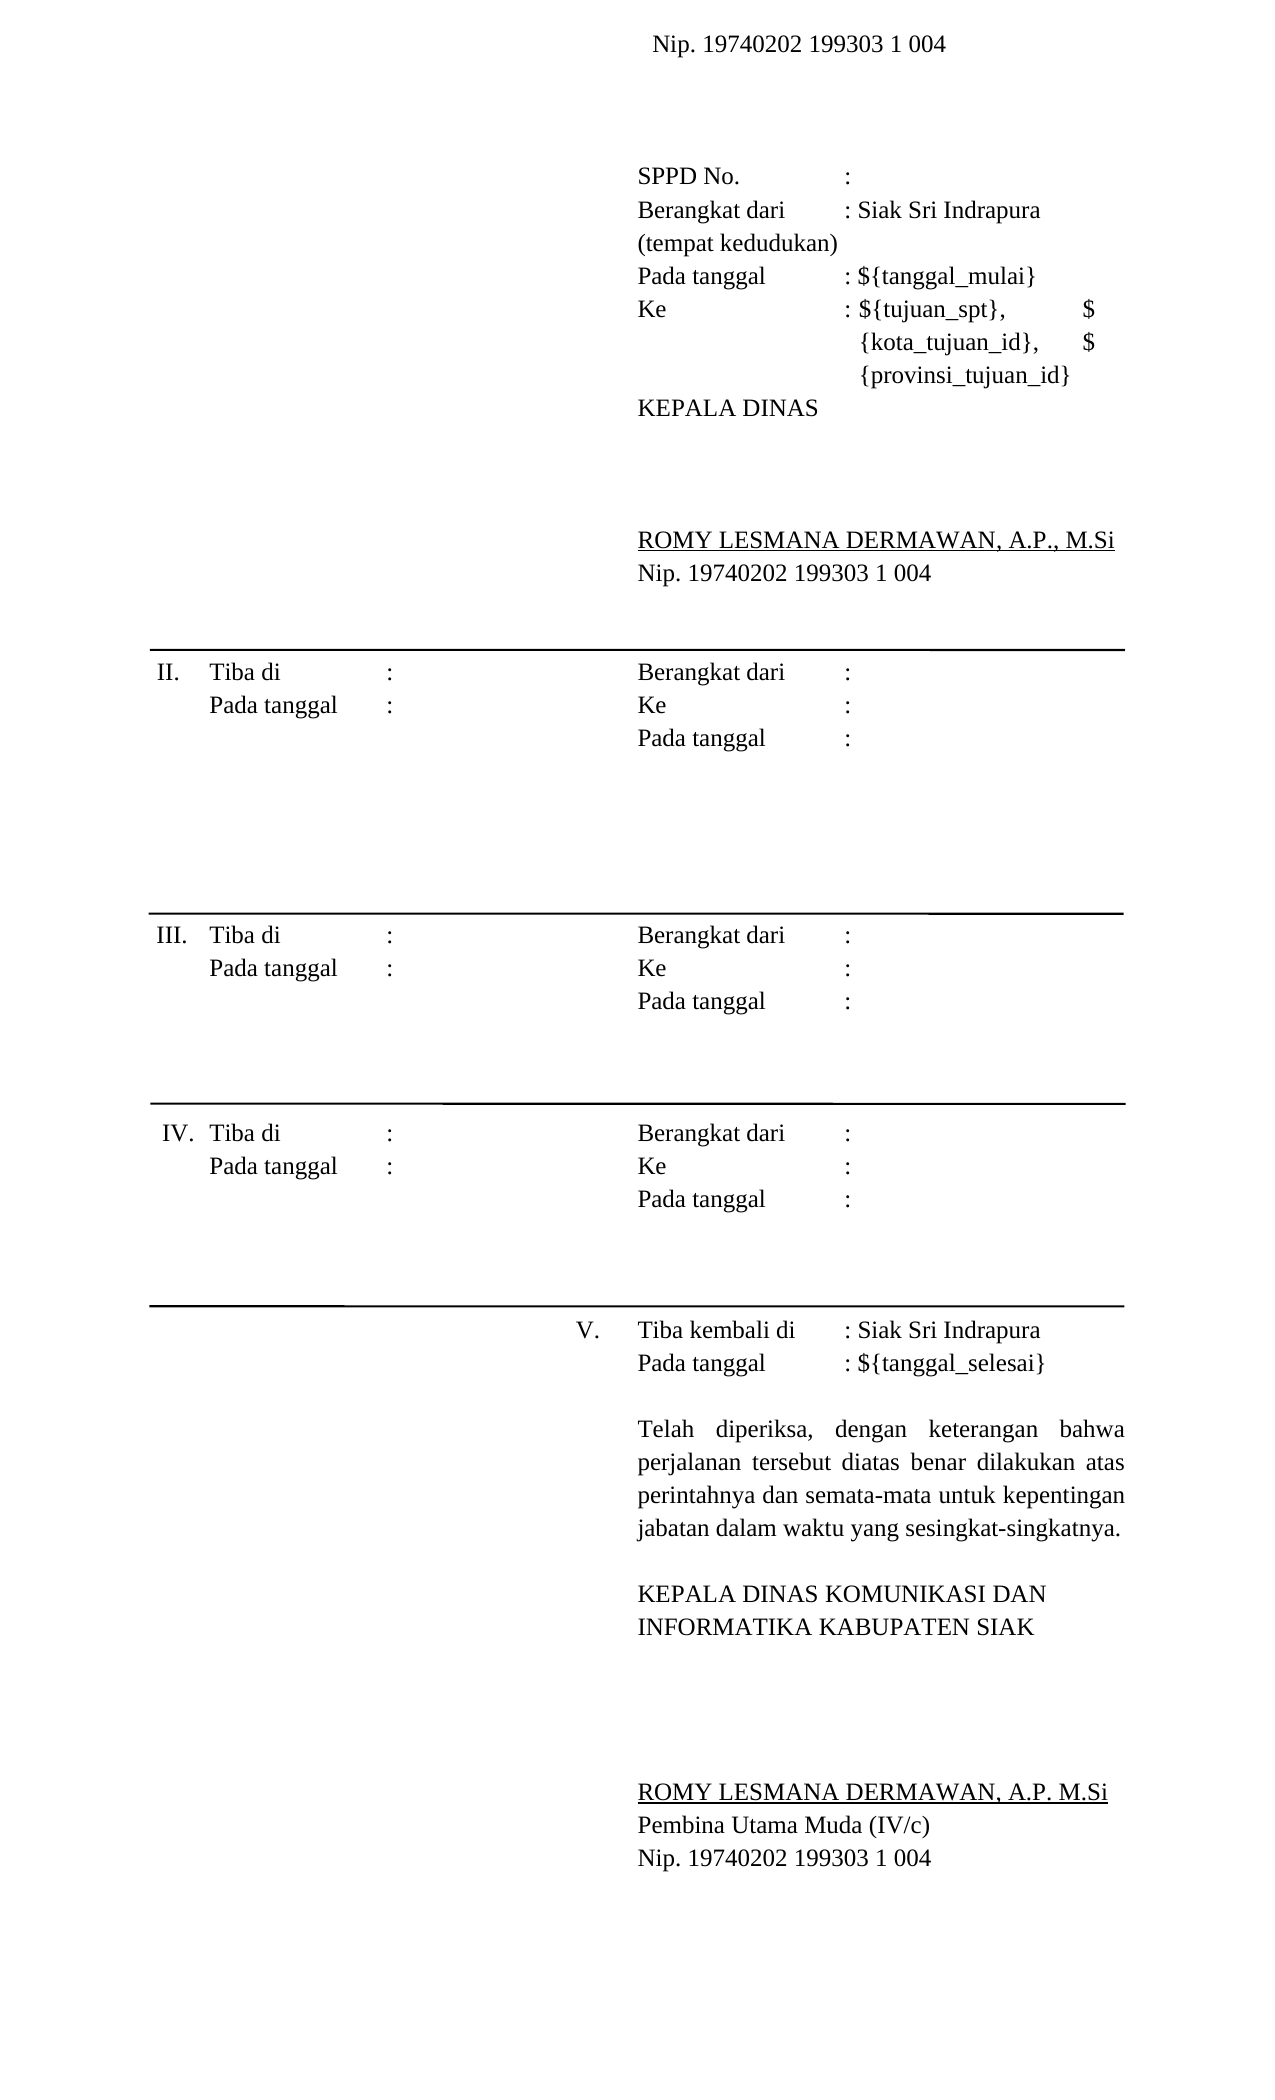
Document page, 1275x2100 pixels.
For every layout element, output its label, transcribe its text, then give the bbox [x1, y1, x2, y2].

text Pada tanggal : ${tanggal_selesai} [637, 1348, 1125, 1377]
text Berangkat dari : Siak Sri Indrapura [150, 195, 1125, 223]
text Pada tanggal : Ke : [187, 953, 1125, 982]
text Pada tanggal : Ke : [187, 1151, 1125, 1179]
text Nip. 19740202 199303 1 004 [150, 558, 1125, 587]
list Tiba di : Berangkat dari : [194, 1118, 1125, 1147]
text Pada tanggal : ${tanggal_mulai} [150, 261, 1125, 289]
text Pada tanggal : [209, 986, 1125, 1015]
text Telah diperiksa, dengan keterangan bahwa perjalanan tersebut diatas benar dilakukan atas perintahnya dan semata-mata untuk kepentingan jabatan dalam waktu yang sesingkat-singkatnya. [637, 1414, 1125, 1542]
text Nip. 19740202 199303 1 004 [652, 29, 1125, 58]
text SPPD No. : [150, 162, 1125, 190]
text Ke : ${tujuan_spt}, ${kota_tujuan_id}, ${provinsi_tujuan_id} [637, 294, 1095, 388]
list Tiba di : Berangkat dari : [187, 920, 1125, 949]
text Pada tanggal : Ke : [209, 690, 1125, 719]
text KEPALA DINAS [525, 393, 1125, 422]
text KEPALA DINAS KOMUNIKASI DAN [562, 1579, 1125, 1608]
text Pada tanggal : [209, 1184, 1125, 1213]
text INFORMATIKA KABUPATEN SIAK [562, 1612, 1125, 1641]
list Tiba kembali di : Siak Sri Indrapura [600, 1315, 1125, 1344]
text ROMY LESMANA DERMAWAN, A.P., M.Si [150, 525, 1125, 554]
text Nip. 19740202 199303 1 004 [150, 1843, 1125, 1872]
list Tiba di : Berangkat dari : [179, 657, 1125, 686]
text Pada tanggal : [209, 723, 1125, 752]
text ROMY LESMANA DERMAWAN, A.P. M.Si [562, 1777, 1125, 1806]
text Pembina Utama Muda (IV/c) [150, 1811, 1125, 1839]
text (tempat kedudukan) [150, 228, 1125, 256]
